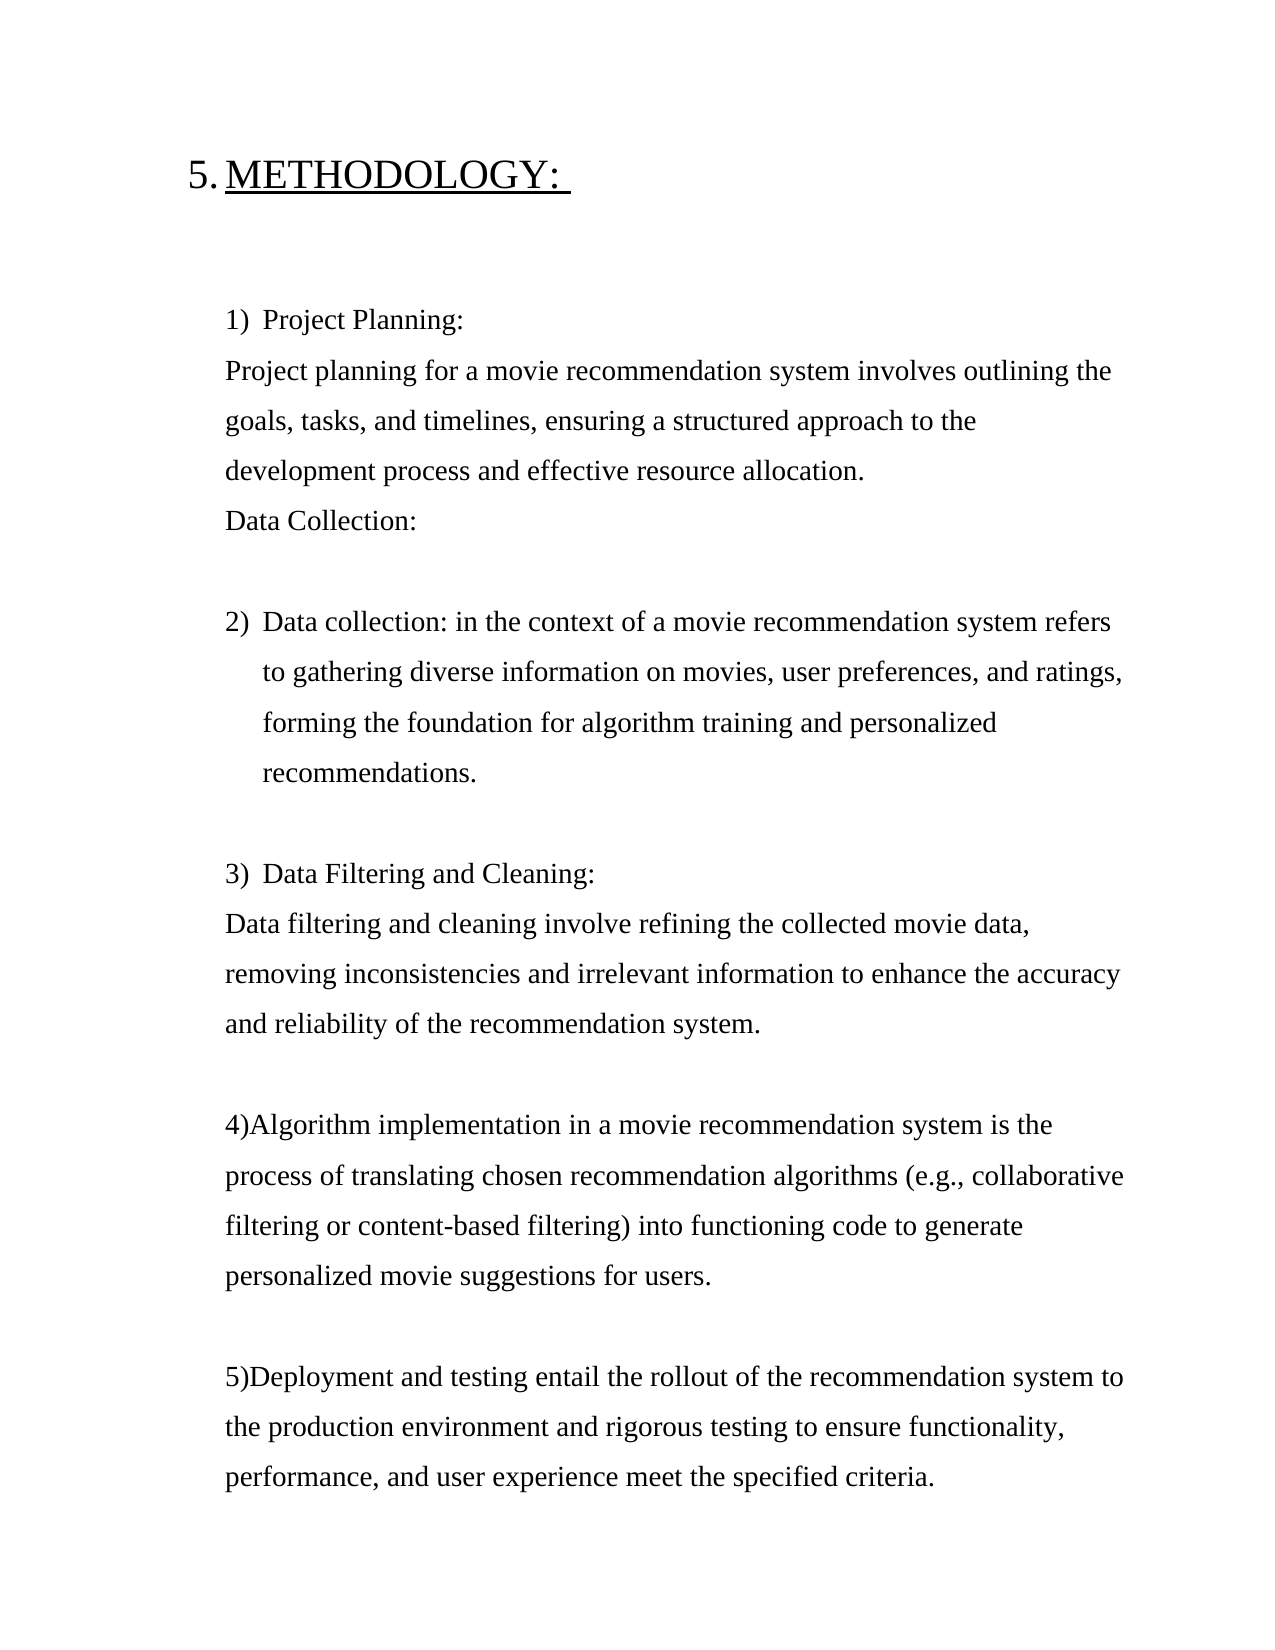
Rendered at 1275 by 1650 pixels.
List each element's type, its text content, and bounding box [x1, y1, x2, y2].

list Data filtering and cleaning involve refining the collected movie data, removing inconsistencies and irrelevant information to enhance the accuracy and reliability of the recommendation system. [225, 906, 1125, 1040]
list Data Filtering and Cleaning: [225, 856, 1125, 889]
list 5)Deployment and testing entail the rollout of the recommendation system to the production environment and rigorous testing to ensure functionality, performance, and user experience meet the specified criteria. [225, 1359, 1125, 1493]
list Project planning for a movie recommendation system involves outlining the goals, tasks, and timelines, ensuring a structured approach to the development process and effective resource allocation. [225, 353, 1125, 487]
list Data Collection: [225, 503, 1125, 537]
list METHODOLOGY: [187, 150, 1125, 198]
list Data collection: in the context of a movie recommendation system refers to gathering diverse information on movies, user preferences, and ratings, forming the foundation for algorithm training and personalized recommendations. [225, 604, 1125, 789]
list 4)Algorithm implementation in a movie recommendation system is the process of translating chosen recommendation algorithms (e.g., collaborative filtering or content-based filtering) into functioning code to generate personalized movie suggestions for users. [225, 1107, 1125, 1292]
list Project Planning: [225, 302, 1125, 336]
